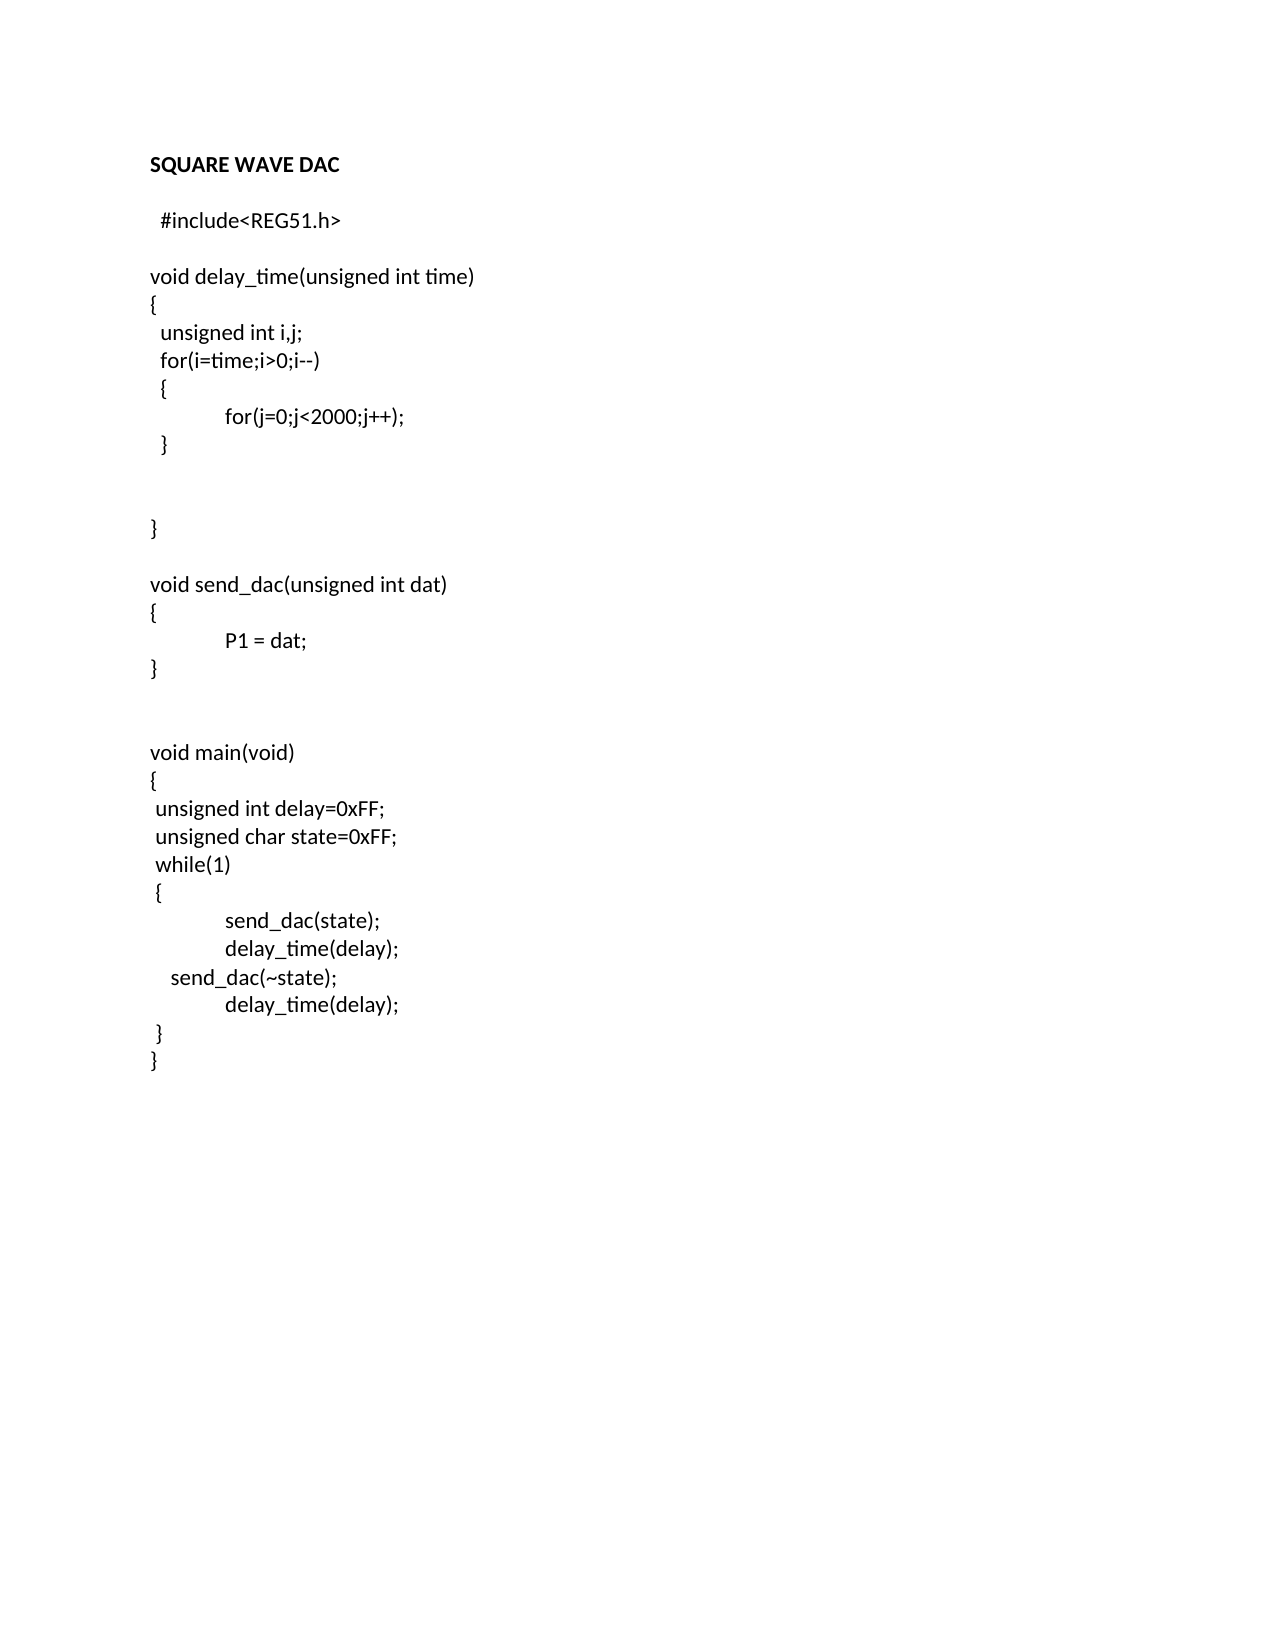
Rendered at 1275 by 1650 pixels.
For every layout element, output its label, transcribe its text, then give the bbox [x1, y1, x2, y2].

text { [150, 374, 1125, 402]
text for(j=0;j<2000;j++); [150, 402, 1125, 430]
text delay_time(delay); [150, 934, 1125, 963]
text } [150, 654, 1125, 682]
text } [150, 1047, 1125, 1075]
text } [150, 514, 1125, 542]
text SQUARE WAVE DAC [150, 150, 1125, 178]
text unsigned char state=0xFF; [150, 822, 1125, 851]
text send_dac(~state); [150, 963, 1125, 991]
text while(1) [150, 851, 1125, 878]
text void send_dac(unsigned int dat) [150, 570, 1125, 598]
text { [150, 598, 1125, 626]
text } [150, 1019, 1125, 1047]
text #include<REG51.h> [150, 206, 1125, 234]
text void main(void) [150, 738, 1125, 766]
text unsigned int delay=0xFF; [150, 794, 1125, 822]
text } [150, 430, 1125, 458]
text send_dac(state); [150, 907, 1125, 934]
text { [150, 766, 1125, 794]
text unsigned int i,j; [150, 318, 1125, 346]
text P1 = dat; [150, 626, 1125, 654]
text { [150, 290, 1125, 318]
text delay_time(delay); [150, 991, 1125, 1019]
text { [150, 878, 1125, 907]
text for(i=time;i>0;i--) [150, 346, 1125, 374]
text void delay_time(unsigned int time) [150, 262, 1125, 290]
